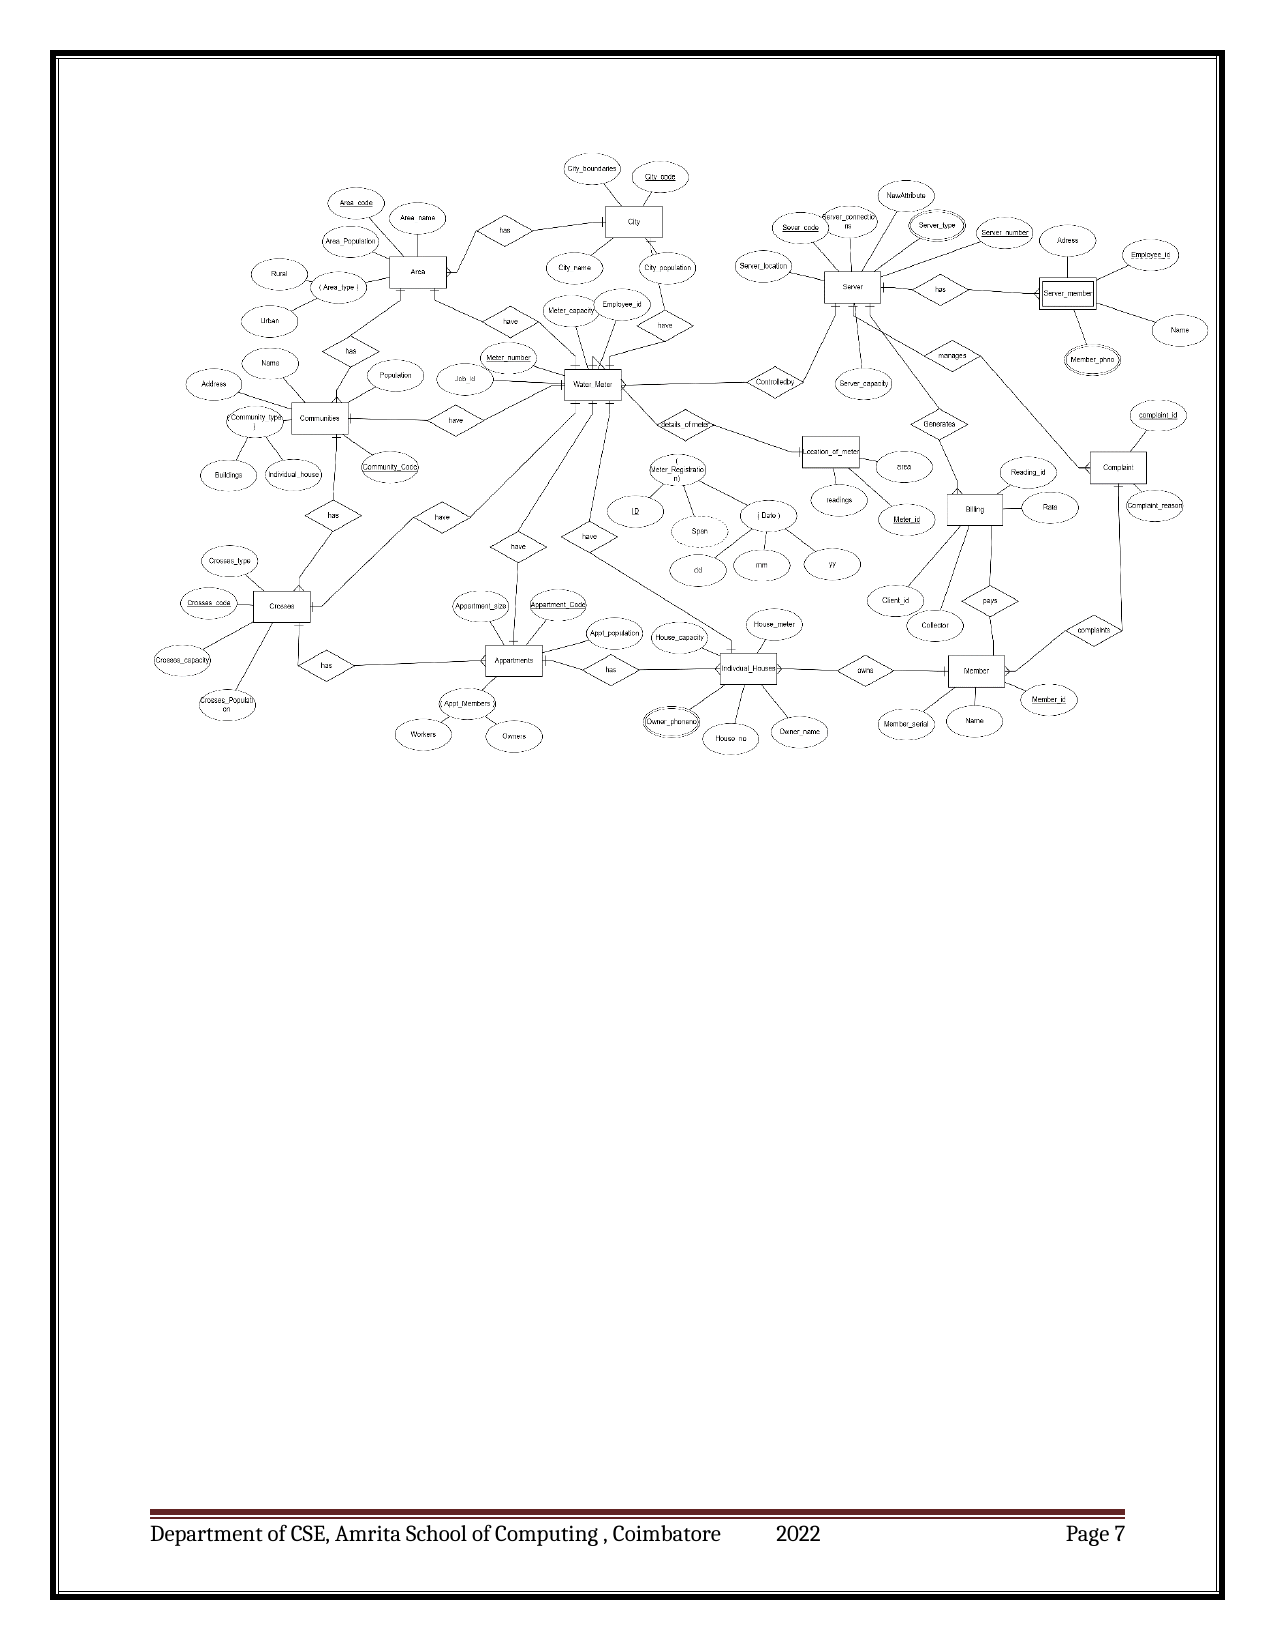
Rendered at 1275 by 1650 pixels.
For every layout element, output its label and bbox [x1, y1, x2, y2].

picture [150, 150, 1212, 759]
